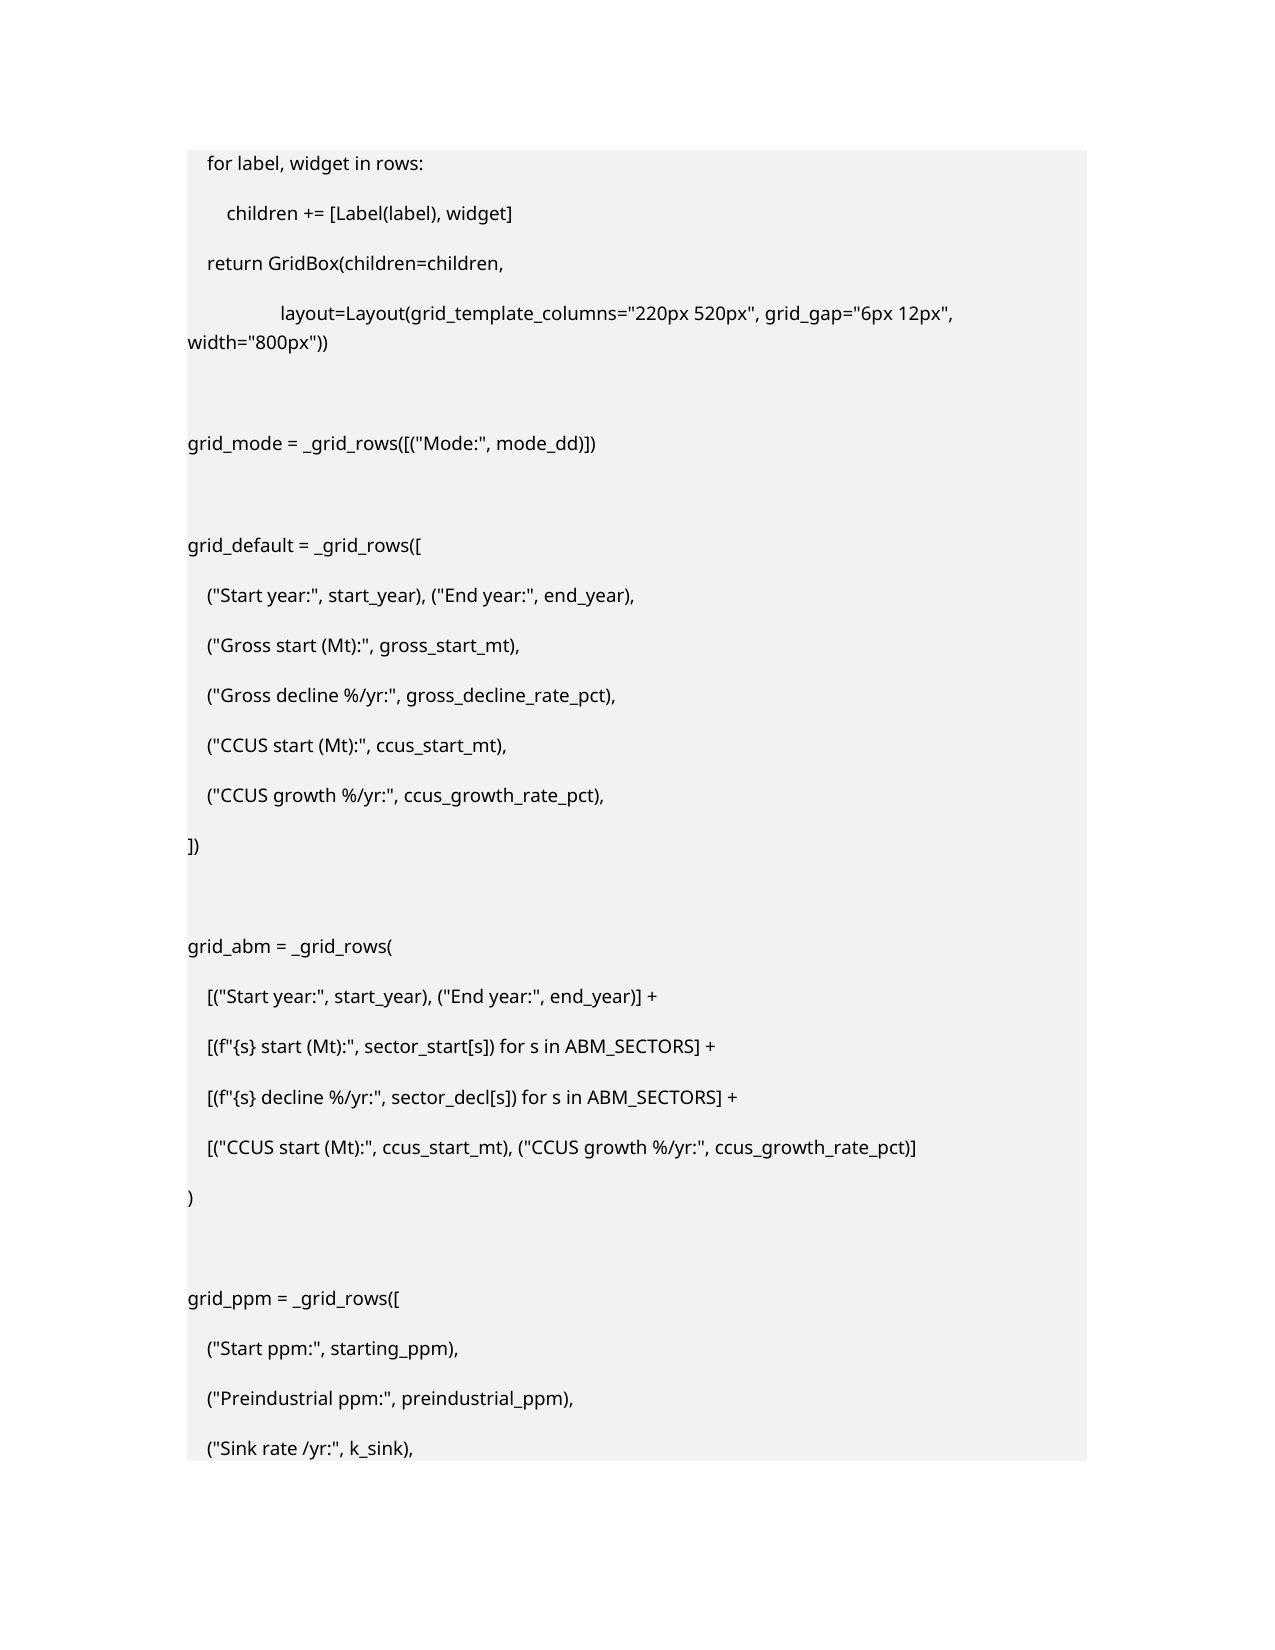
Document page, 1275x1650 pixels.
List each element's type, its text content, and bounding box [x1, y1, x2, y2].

text ("Start year:", start_year), ("End year:", end_year), [187, 582, 1087, 607]
text ("CCUS start (Mt):", ccus_start_mt), [187, 732, 1087, 758]
text [(f"{s} start (Mt):", sector_start[s]) for s in ABM_SECTORS] + [187, 1034, 1087, 1059]
text ("Sink rate /yr:", k_sink), [187, 1436, 1087, 1461]
text ("Start ppm:", starting_ppm), [187, 1335, 1087, 1361]
text grid_default = _grid_rows([ [187, 532, 1087, 557]
text ) [187, 1184, 1087, 1210]
text return GridBox(children=children, [187, 250, 1087, 276]
text children += [Label(label), widget] [187, 200, 1087, 226]
text [("CCUS start (Mt):", ccus_start_mt), ("CCUS growth %/yr:", ccus_growth_rate_pct)] [187, 1134, 1087, 1159]
text ("CCUS growth %/yr:", ccus_growth_rate_pct), [187, 782, 1087, 808]
text ("Preindustrial ppm:", preindustrial_ppm), [187, 1386, 1087, 1411]
text ("Gross decline %/yr:", gross_decline_rate_pct), [187, 682, 1087, 708]
text layout=Layout(grid_template_columns="220px 520px", grid_gap="6px 12px", width="800px")) [187, 300, 1087, 355]
text ("Gross start (Mt):", gross_start_mt), [187, 632, 1087, 658]
text grid_ppm = _grid_rows([ [187, 1285, 1087, 1311]
text grid_mode = _grid_rows([("Mode:", mode_dd)]) [187, 431, 1087, 456]
text [("Start year:", start_year), ("End year:", end_year)] + [187, 984, 1087, 1009]
text ]) [187, 832, 1087, 858]
text [(f"{s} decline %/yr:", sector_decl[s]) for s in ABM_SECTORS] + [187, 1084, 1087, 1109]
text for label, widget in rows: [187, 150, 1087, 176]
text grid_abm = _grid_rows( [187, 934, 1087, 959]
